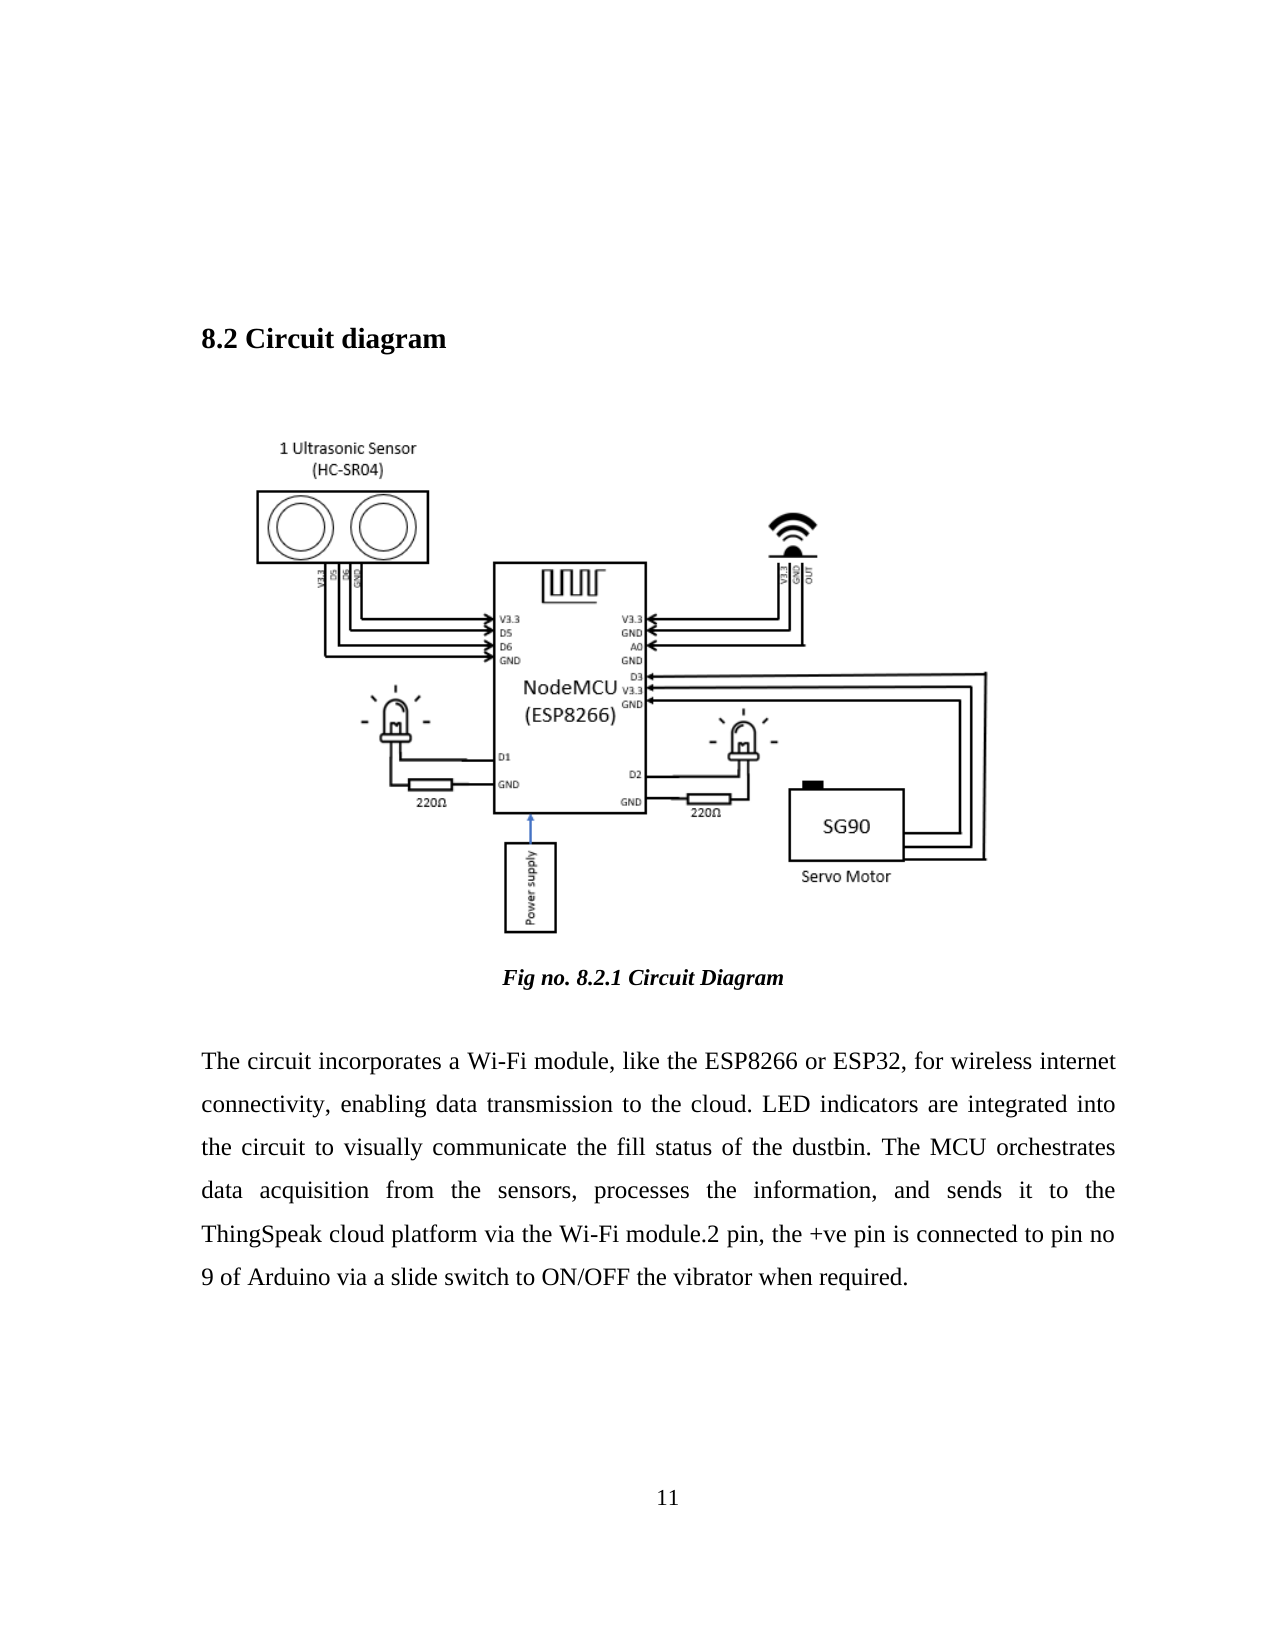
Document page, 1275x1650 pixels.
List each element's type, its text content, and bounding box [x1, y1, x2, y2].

text Fig no. 8.2.1 Circuit Diagram [172, 963, 1117, 990]
text 8.2 Circuit diagram [201, 321, 1117, 354]
picture [244, 414, 1044, 951]
text The circuit incorporates a Wi-Fi module, like the ESP8266 or ESP32, for wireless internet connectivity, enabling data transmission to the cloud. LED indicators are integrated into the circuit to visually communicate the fill status of the dustbin. The MCU orchestrates data acquisition from the sensors, processes the information, and sends it to the ThingSpeak cloud platform via the Wi-Fi module.2 pin, the +ve pin is connected to pin no 9 of Arduino via a slide switch to ON/OFF the vibrator when required. [201, 1046, 1117, 1291]
